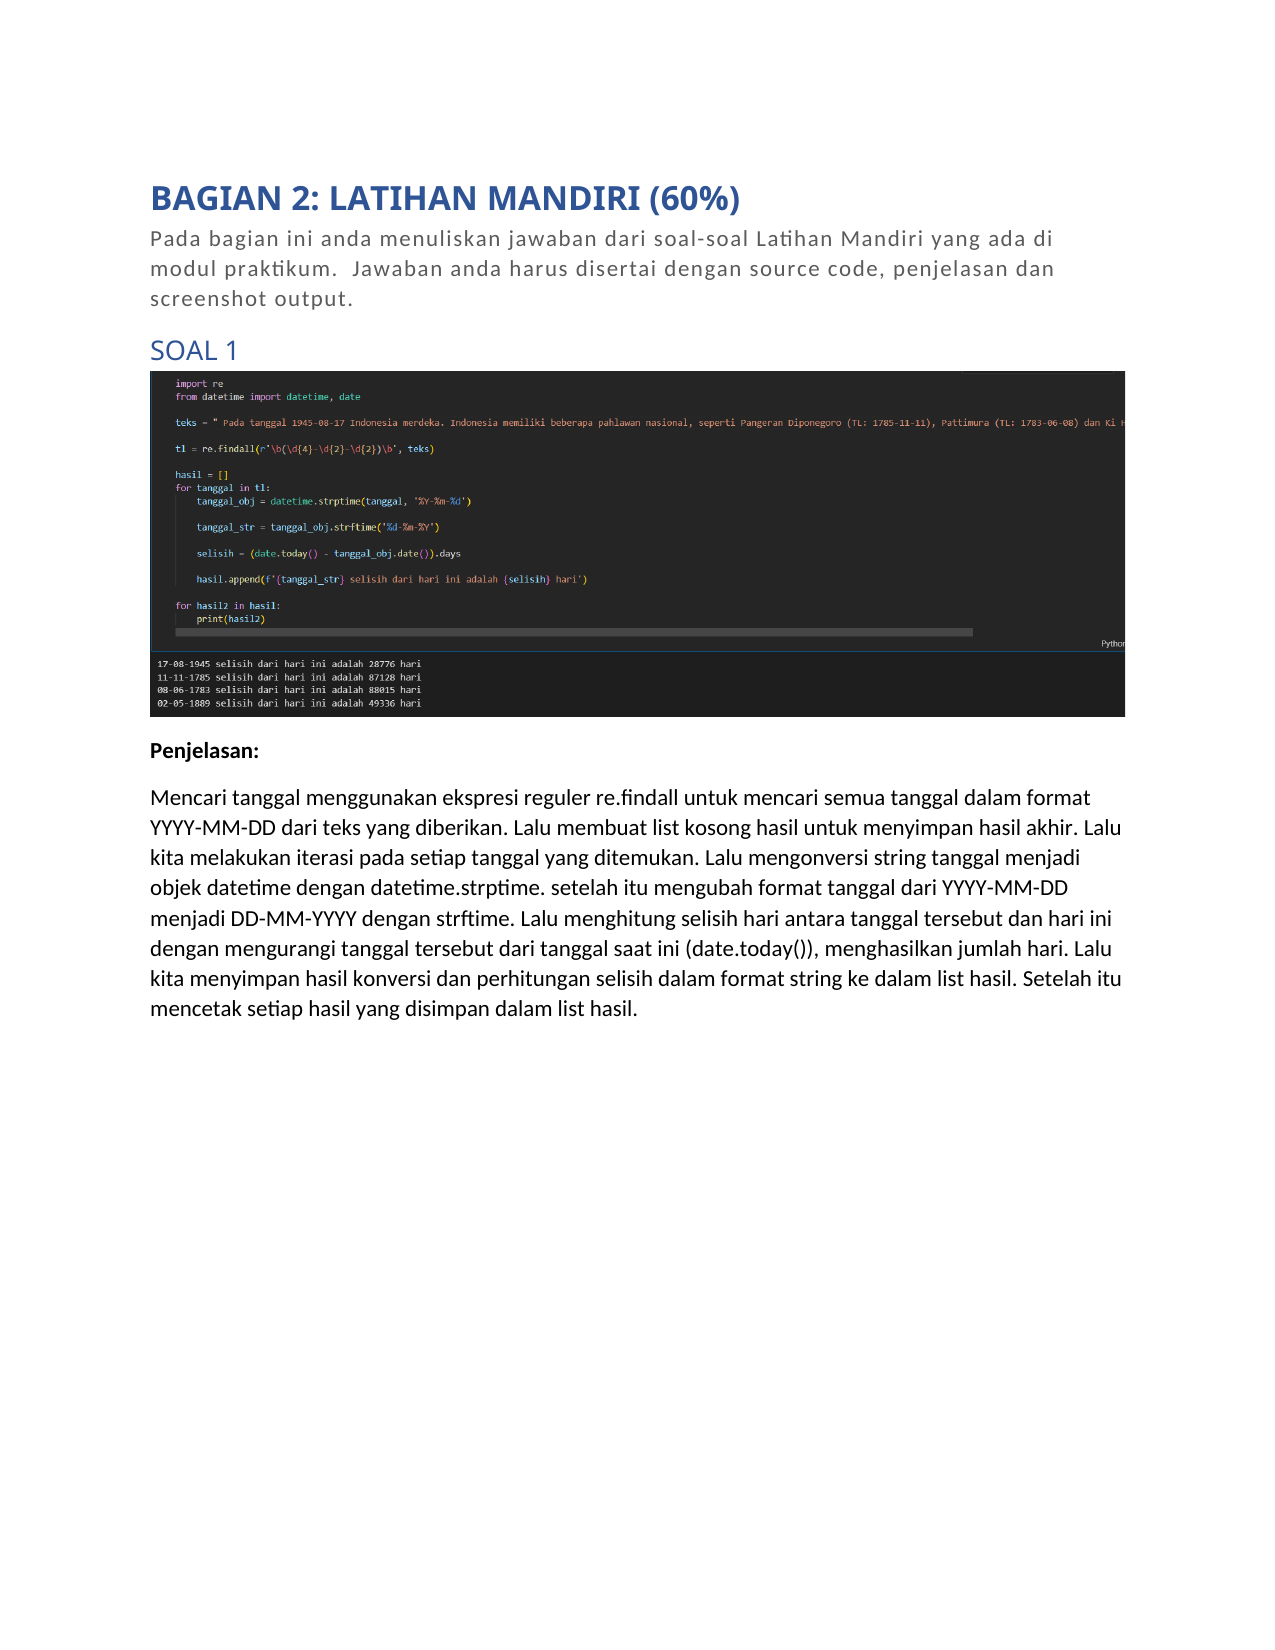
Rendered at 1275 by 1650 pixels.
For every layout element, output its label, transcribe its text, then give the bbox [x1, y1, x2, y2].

subtitle SOAL 1 [150, 331, 1125, 368]
subtitle Pada bagian ini anda menuliskan jawaban dari soal-soal Latihan Mandiri yang ada di modul praktikum. Jawaban anda harus disertai dengan source code, penjelasan dan screenshot output. [150, 224, 1125, 312]
subtitle BAGIAN 2: LATIHAN MANDIRI (60%) [150, 175, 1125, 220]
text Mencari tanggal menggunakan ekspresi reguler re.findall untuk mencari semua tanggal dalam format YYYY-MM-DD dari teks yang diberikan. Lalu membuat list kosong hasil untuk menyimpan hasil akhir. Lalu kita melakukan iterasi pada setiap tanggal yang ditemukan. Lalu mengonversi string tanggal menjadi objek datetime dengan datetime.strptime. setelah itu mengubah format tanggal dari YYYY-MM-DD menjadi DD-MM-YYYY dengan strftime. Lalu menghitung selisih hari antara tanggal tersebut dan hari ini dengan mengurangi tanggal tersebut dari tanggal saat ini (date.today()), menghasilkan jumlah hari. Lalu kita menyimpan hasil konversi dan perhitungan selisih dalam format string ke dalam list hasil. Setelah itu mencetak setiap hasil yang disimpan dalam list hasil. [150, 783, 1125, 1022]
picture [150, 371, 1125, 717]
text Penjelasan: [150, 736, 1125, 764]
